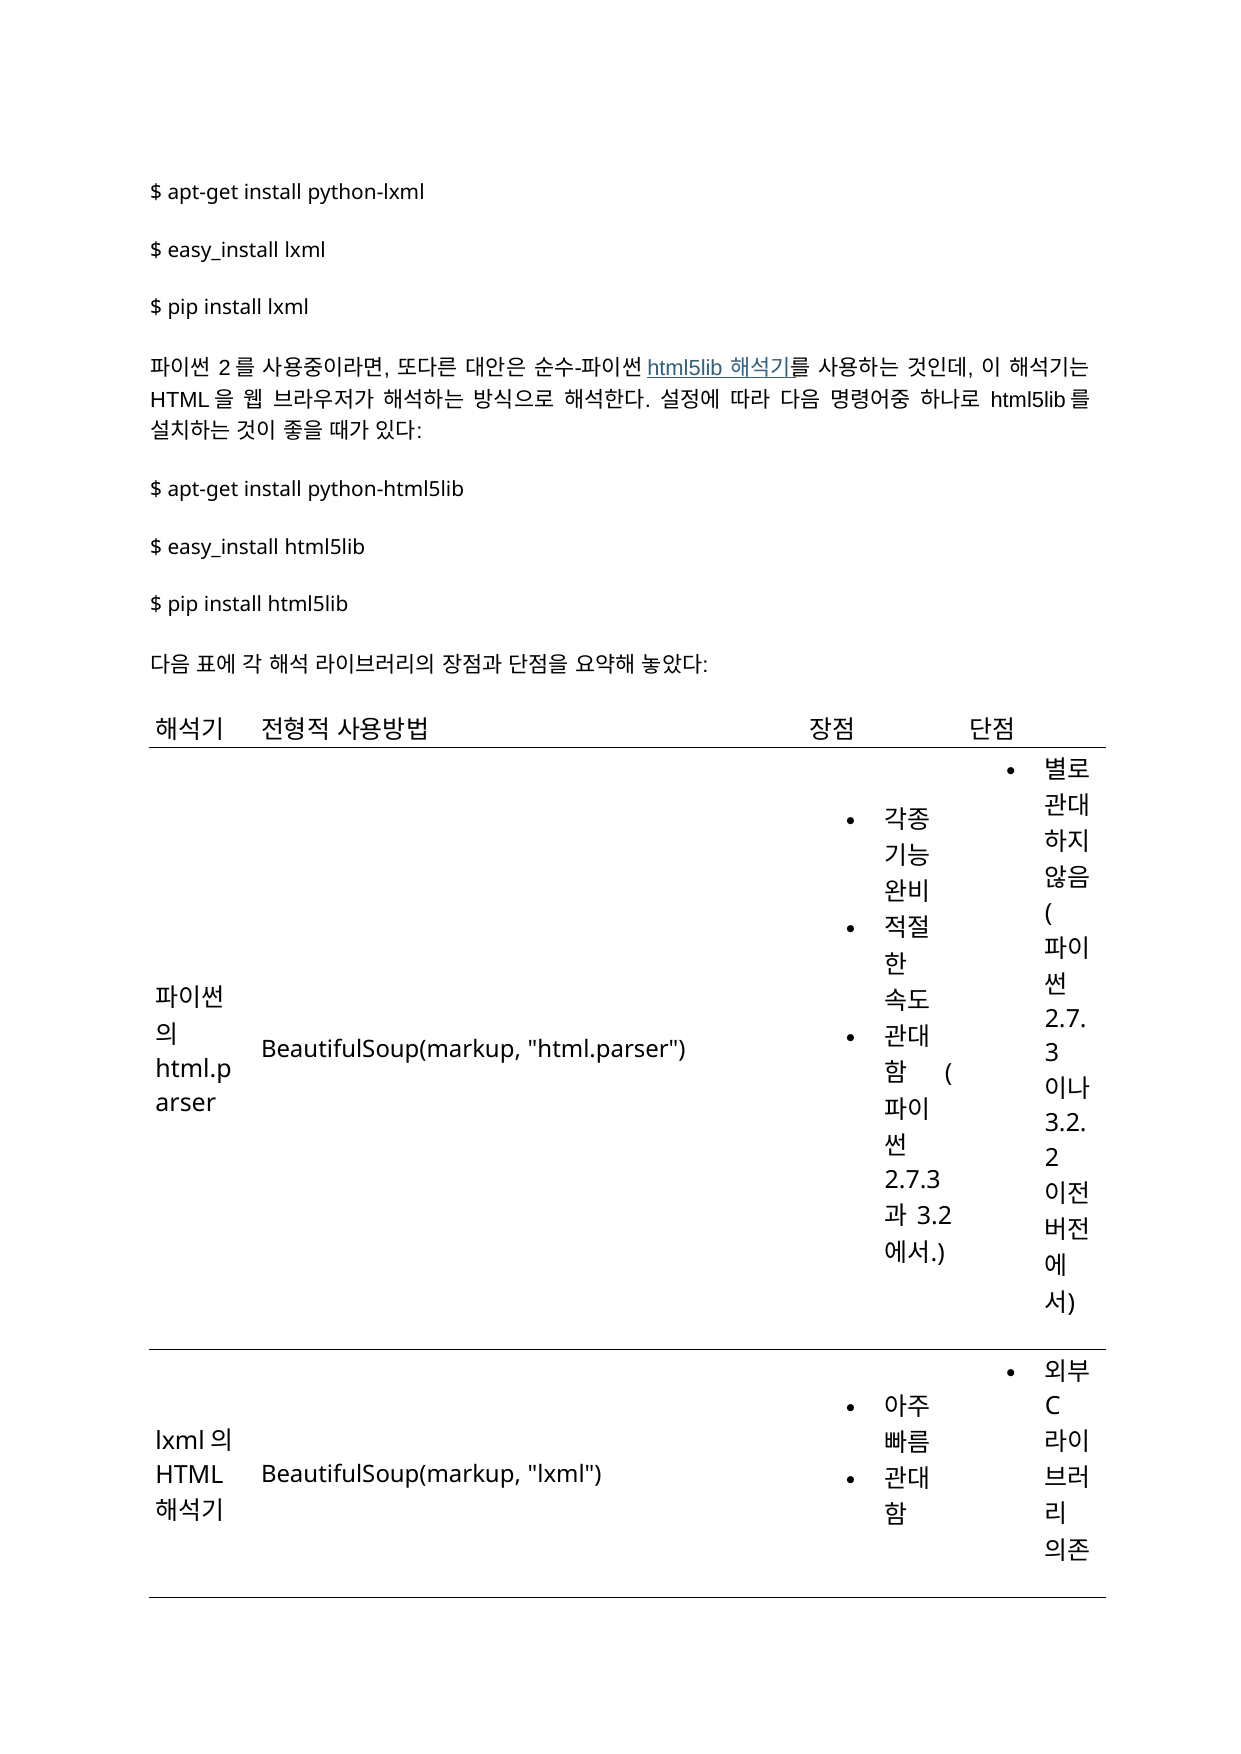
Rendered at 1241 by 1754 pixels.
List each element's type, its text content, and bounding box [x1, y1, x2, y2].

table_cell lxml의 HTML 해석기 [149, 1350, 254, 1597]
table_header 해석기 [149, 708, 254, 747]
text $ pip install html5lib [150, 589, 1090, 618]
text $ pip install lxml [150, 292, 1090, 321]
text $ easy_install lxml [150, 235, 1090, 263]
table_cell 아주 빠름 관대함 [803, 1350, 963, 1597]
text $ apt-get install python-html5lib [150, 474, 1090, 503]
table_header 장점 [803, 708, 963, 747]
text 다음 표에 각 해석 라이브러리의 장점과 단점을 요약해 놓았다: [150, 647, 1090, 679]
table_header 전형적 사용방법 [254, 708, 803, 747]
table_cell BeautifulSoup(markup, "html.parser") [254, 748, 803, 1349]
table_cell 외부 C 라이브러리 의존 [963, 1350, 1106, 1597]
table_cell 파이썬의 html.parser [149, 748, 254, 1349]
text $ easy_install html5lib [150, 532, 1090, 560]
table_cell 각종 기능 완비 적절한 속도 관대함 (파이썬 2.7.3과 3.2에서.) [803, 748, 963, 1349]
text $ apt-get install python-lxml [150, 177, 1090, 206]
table_cell BeautifulSoup(markup, "lxml") [254, 1350, 803, 1597]
text 파이썬 2를 사용중이라면, 또다른 대안은 순수-파이썬 html5lib 해석기를 사용하는 것인데, 이 해석기는 HTML을 웹 브라우저가 해석하는 방식으로 해석한다. 설정에 따라 다음 명령어중 하나로 html5lib를 설치하는 것이 좋을 때가 있다: [150, 350, 1090, 445]
table_cell 별로 관대하지 않음 (파이썬 2.7.3이나 3.2.2 이전 버전에서) [963, 748, 1106, 1349]
table_header 단점 [963, 708, 1106, 747]
